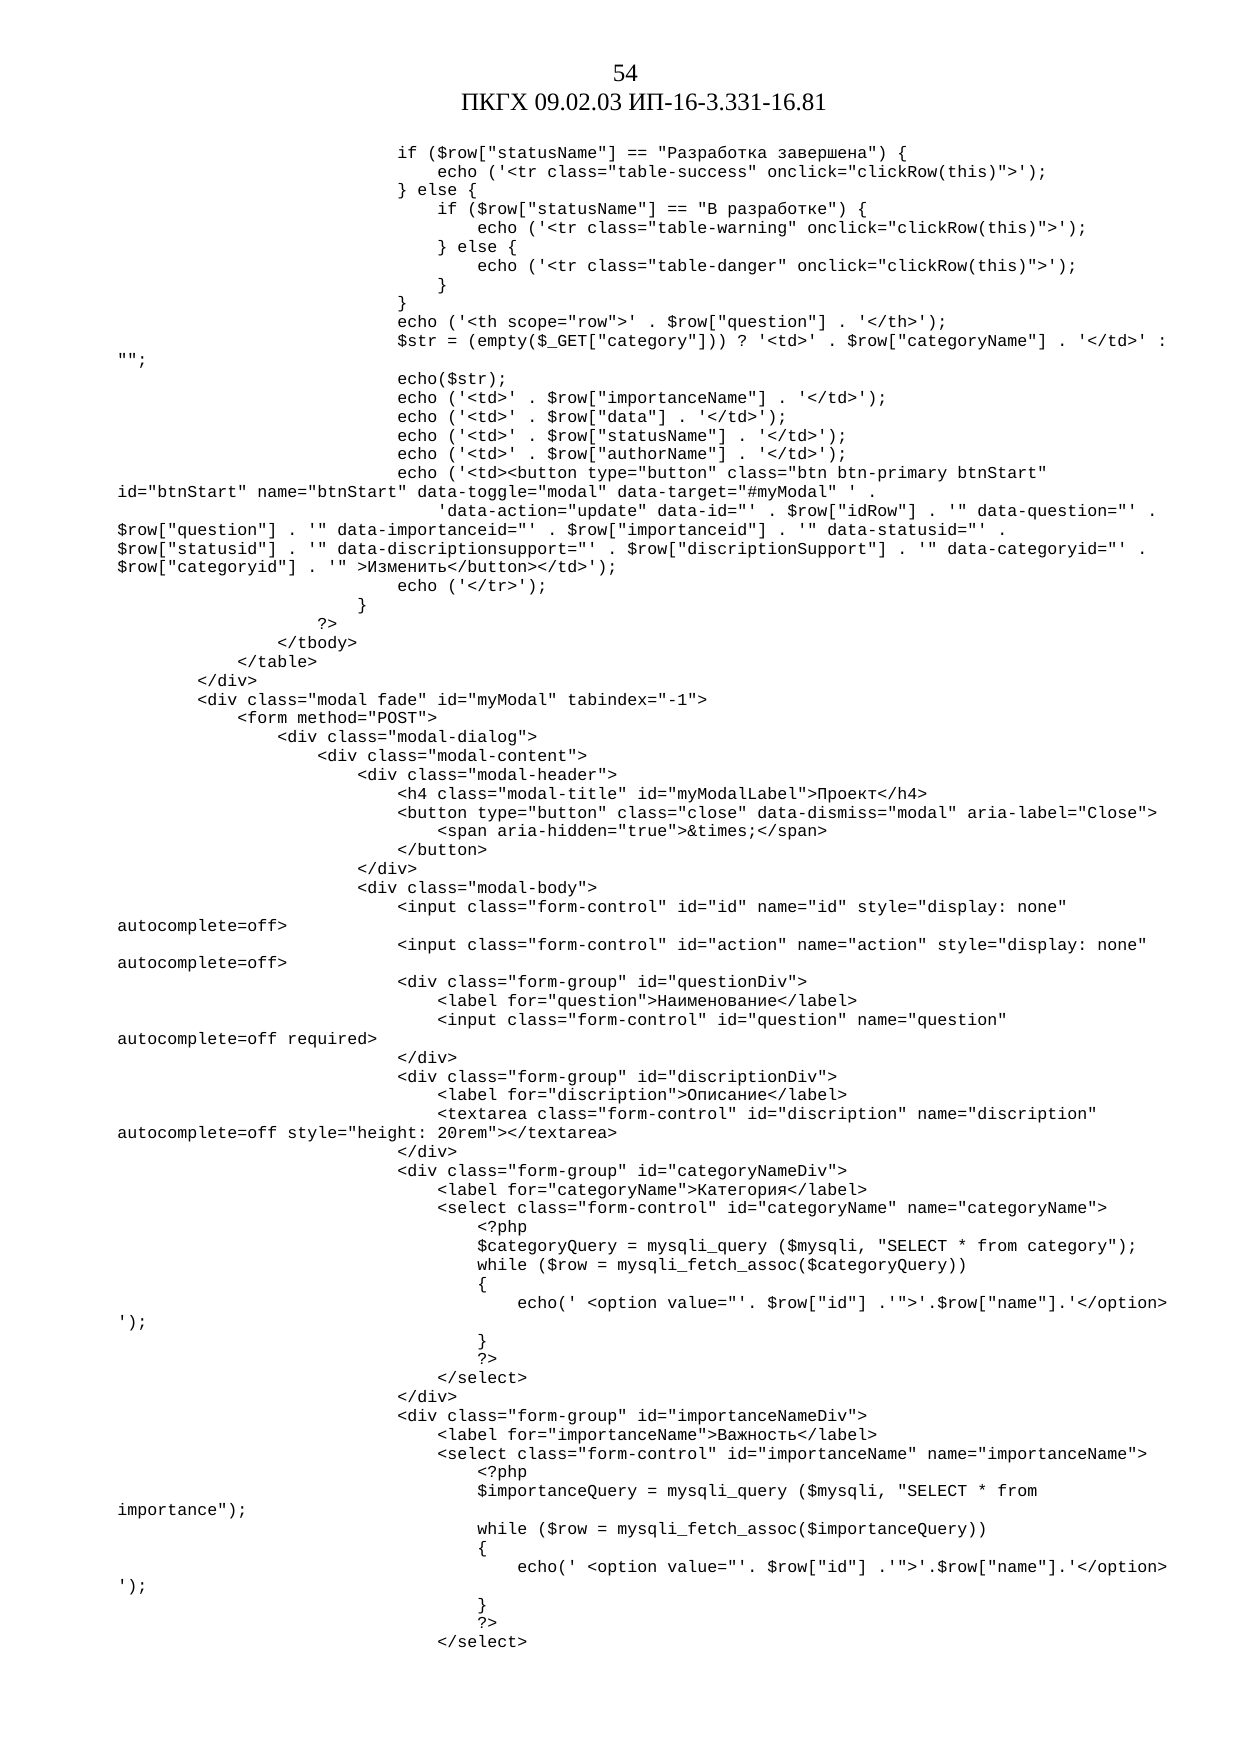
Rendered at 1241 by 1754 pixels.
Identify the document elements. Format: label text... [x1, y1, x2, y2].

text echo ('<tr class="table-danger" onclick="clickRow(this)">'); [117, 257, 1170, 276]
text if ($row["statusName"] == "Разработка завершена") { [117, 144, 1170, 163]
text <div class="form-group" id="importanceNameDiv"> [117, 1407, 1170, 1426]
text <button type="button" class="close" data-dismiss="modal" aria-label="Close"> [117, 804, 1170, 823]
text <label for="categoryName">Категория</label> [117, 1181, 1170, 1200]
text echo(' <option value="'. $row["id"] .'">'.$row["name"].'</option> '); [117, 1558, 1170, 1596]
text <span aria-hidden="true">&times;</span> [117, 823, 1170, 842]
text echo ('<th scope="row">' . $row["question"] . '</th>'); [117, 314, 1170, 333]
text $importanceQuery = mysqli_query ($mysqli, "SELECT * from importance"); [117, 1483, 1170, 1521]
text </div> [117, 1049, 1170, 1068]
text { [117, 1276, 1170, 1294]
text <div class="modal-body"> [117, 879, 1170, 898]
text <?php [117, 1219, 1170, 1238]
text $str = (empty($_GET["category"])) ? '<td>' . $row["categoryName"] . '</td>' : ""; [117, 333, 1170, 371]
text </select> [117, 1370, 1170, 1389]
text $categoryQuery = mysqli_query ($mysqli, "SELECT * from category"); [117, 1238, 1170, 1257]
text } [117, 1332, 1170, 1351]
text <div class="modal-content"> [117, 748, 1170, 766]
text echo ('<td>' . $row["importanceName"] . '</td>'); [117, 389, 1170, 408]
text if ($row["statusName"] == "В разработке") { [117, 201, 1170, 220]
text <div class="modal-header"> [117, 766, 1170, 785]
text echo ('<tr class="table-success" onclick="clickRow(this)">'); [117, 163, 1170, 182]
text echo ('<tr class="table-warning" onclick="clickRow(this)">'); [117, 220, 1170, 238]
text ?> [117, 1351, 1170, 1370]
text } else { [117, 238, 1170, 257]
text <input class="form-control" id="action" name="action" style="display: none" autocomplete=off> [117, 936, 1170, 974]
text </select> [117, 1634, 1170, 1653]
text <div class="modal-dialog"> [117, 729, 1170, 748]
text } [117, 295, 1170, 314]
text while ($row = mysqli_fetch_assoc($importanceQuery)) [117, 1521, 1170, 1539]
text } else { [117, 182, 1170, 201]
text <?php [117, 1464, 1170, 1483]
text echo ('<td><button type="button" class="btn btn-primary btnStart" id="btnStart" name="btnStart" data-toggle="modal" data-target="#myModal" ' . [117, 465, 1170, 502]
text echo($str); [117, 371, 1170, 389]
text { [117, 1539, 1170, 1558]
text <select class="form-control" id="importanceName" name="importanceName"> [117, 1445, 1170, 1464]
text while ($row = mysqli_fetch_assoc($categoryQuery)) [117, 1257, 1170, 1276]
text <div class="form-group" id="discriptionDiv"> [117, 1068, 1170, 1087]
text <div class="form-group" id="questionDiv"> [117, 974, 1170, 993]
text <form method="POST"> [117, 710, 1170, 729]
text <h4 class="modal-title" id="myModalLabel">Проект</h4> [117, 785, 1170, 804]
text </div> [117, 672, 1170, 691]
text echo ('<td>' . $row["data"] . '</td>'); [117, 408, 1170, 427]
text } [117, 276, 1170, 295]
text <textarea class="form-control" id="discription" name="discription" autocomplete=off style="height: 20rem"></textarea> [117, 1106, 1170, 1143]
text <div class="form-group" id="categoryNameDiv"> [117, 1162, 1170, 1181]
text <select class="form-control" id="categoryName" name="categoryName"> [117, 1200, 1170, 1219]
text </div> [117, 1389, 1170, 1407]
text <label for="discription">Описание</label> [117, 1087, 1170, 1106]
text </button> [117, 842, 1170, 861]
text </div> [117, 861, 1170, 879]
text echo ('</tr>'); [117, 578, 1170, 597]
text ?> [117, 616, 1170, 634]
text echo ('<td>' . $row["statusName"] . '</td>'); [117, 427, 1170, 446]
text <input class="form-control" id="question" name="question" autocomplete=off required> [117, 1012, 1170, 1049]
text echo(' <option value="'. $row["id"] .'">'.$row["name"].'</option> '); [117, 1294, 1170, 1332]
text <label for="question">Наименование</label> [117, 993, 1170, 1012]
text } [117, 1596, 1170, 1615]
text <div class="modal fade" id="myModal" tabindex="-1"> [117, 691, 1170, 710]
text <input class="form-control" id="id" name="id" style="display: none" autocomplete=off> [117, 898, 1170, 936]
text </div> [117, 1143, 1170, 1162]
text </tbody> [117, 634, 1170, 653]
text } [117, 597, 1170, 616]
text <label for="importanceName">Важность</label> [117, 1426, 1170, 1445]
text </table> [117, 653, 1170, 672]
text 'data-action="update" data-id="' . $row["idRow"] . '" data-question="' . $row["question"] . '" data-importanceid="' . $row["importanceid"] . '" data-statusid="' . $row["statusid"] . '" data-discriptionsupport="' . $row["discriptionSupport"] . '" data-categoryid="' . $row["categoryid"] . '" >Изменить</button></td>'); [117, 502, 1170, 578]
text ?> [117, 1615, 1170, 1634]
text echo ('<td>' . $row["authorName"] . '</td>'); [117, 446, 1170, 465]
